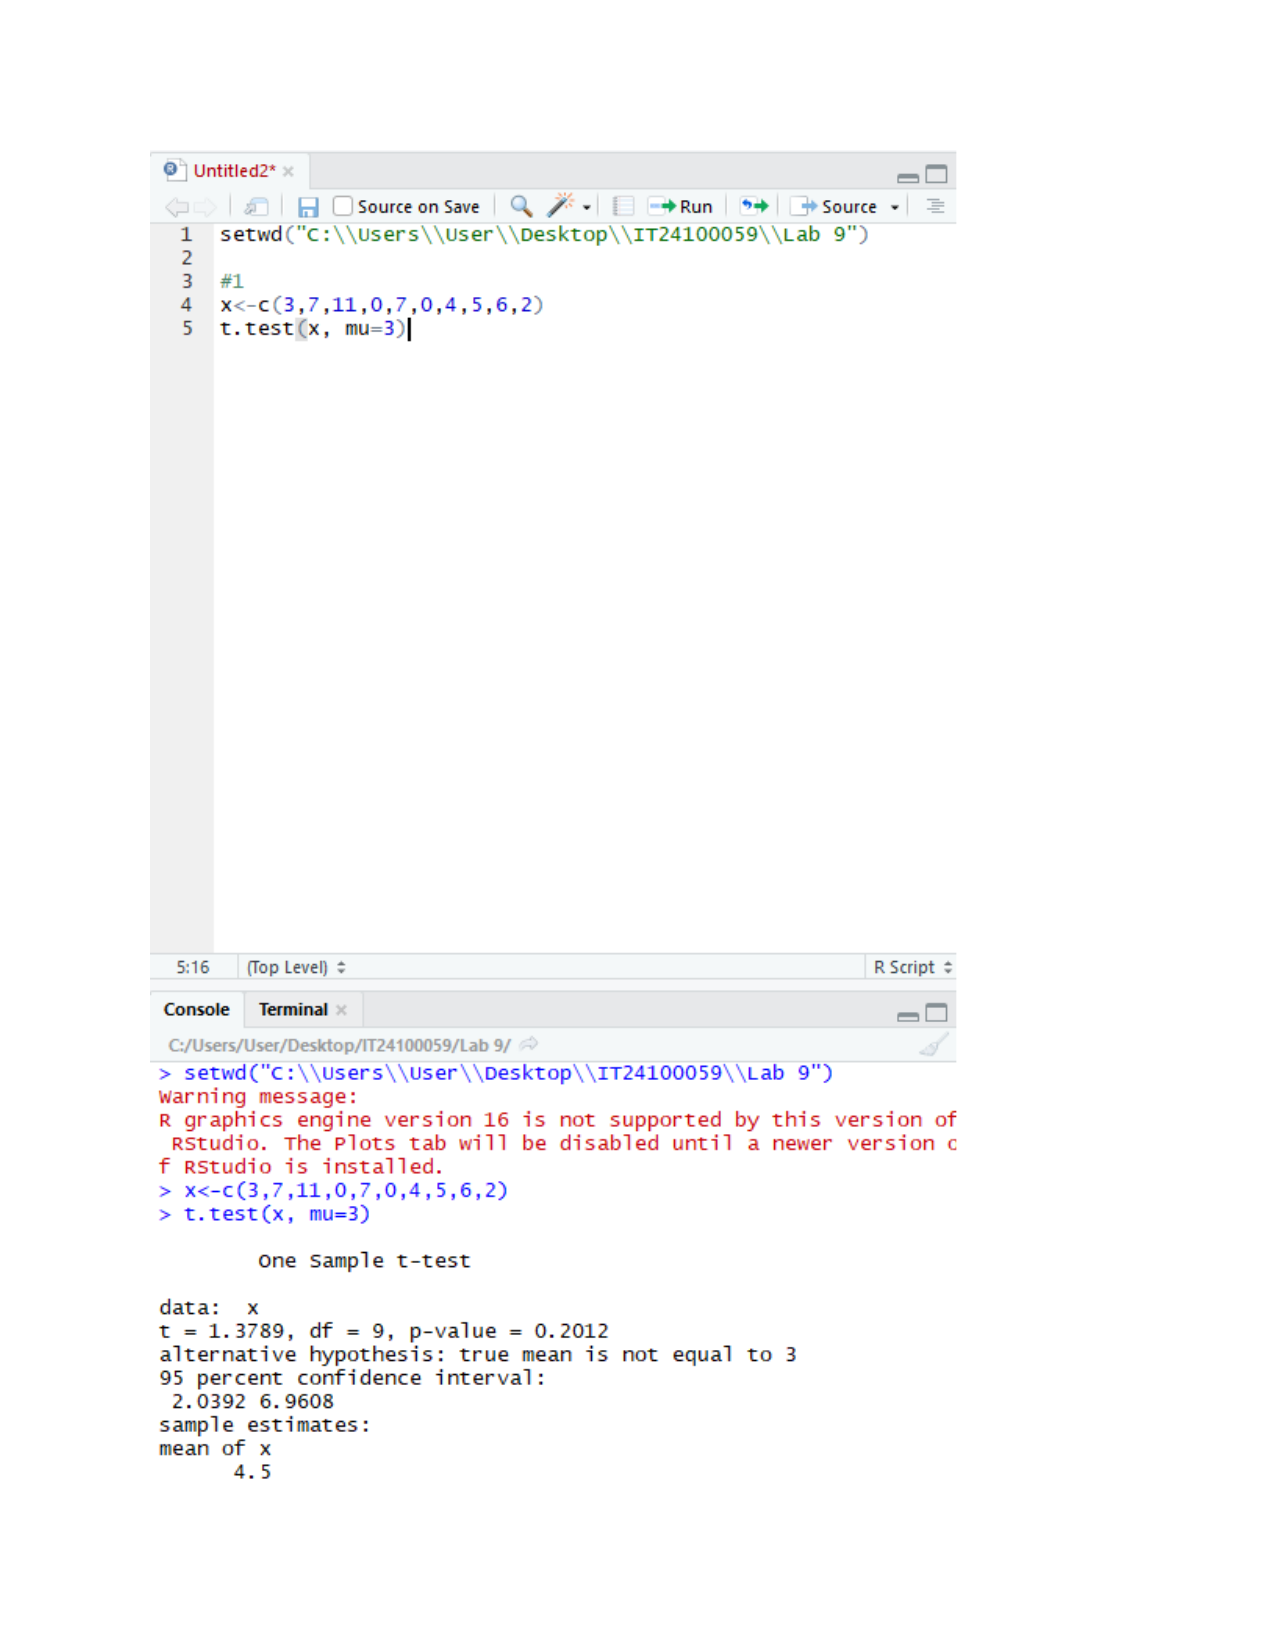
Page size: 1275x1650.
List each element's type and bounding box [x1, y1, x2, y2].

picture [150, 150, 957, 1482]
